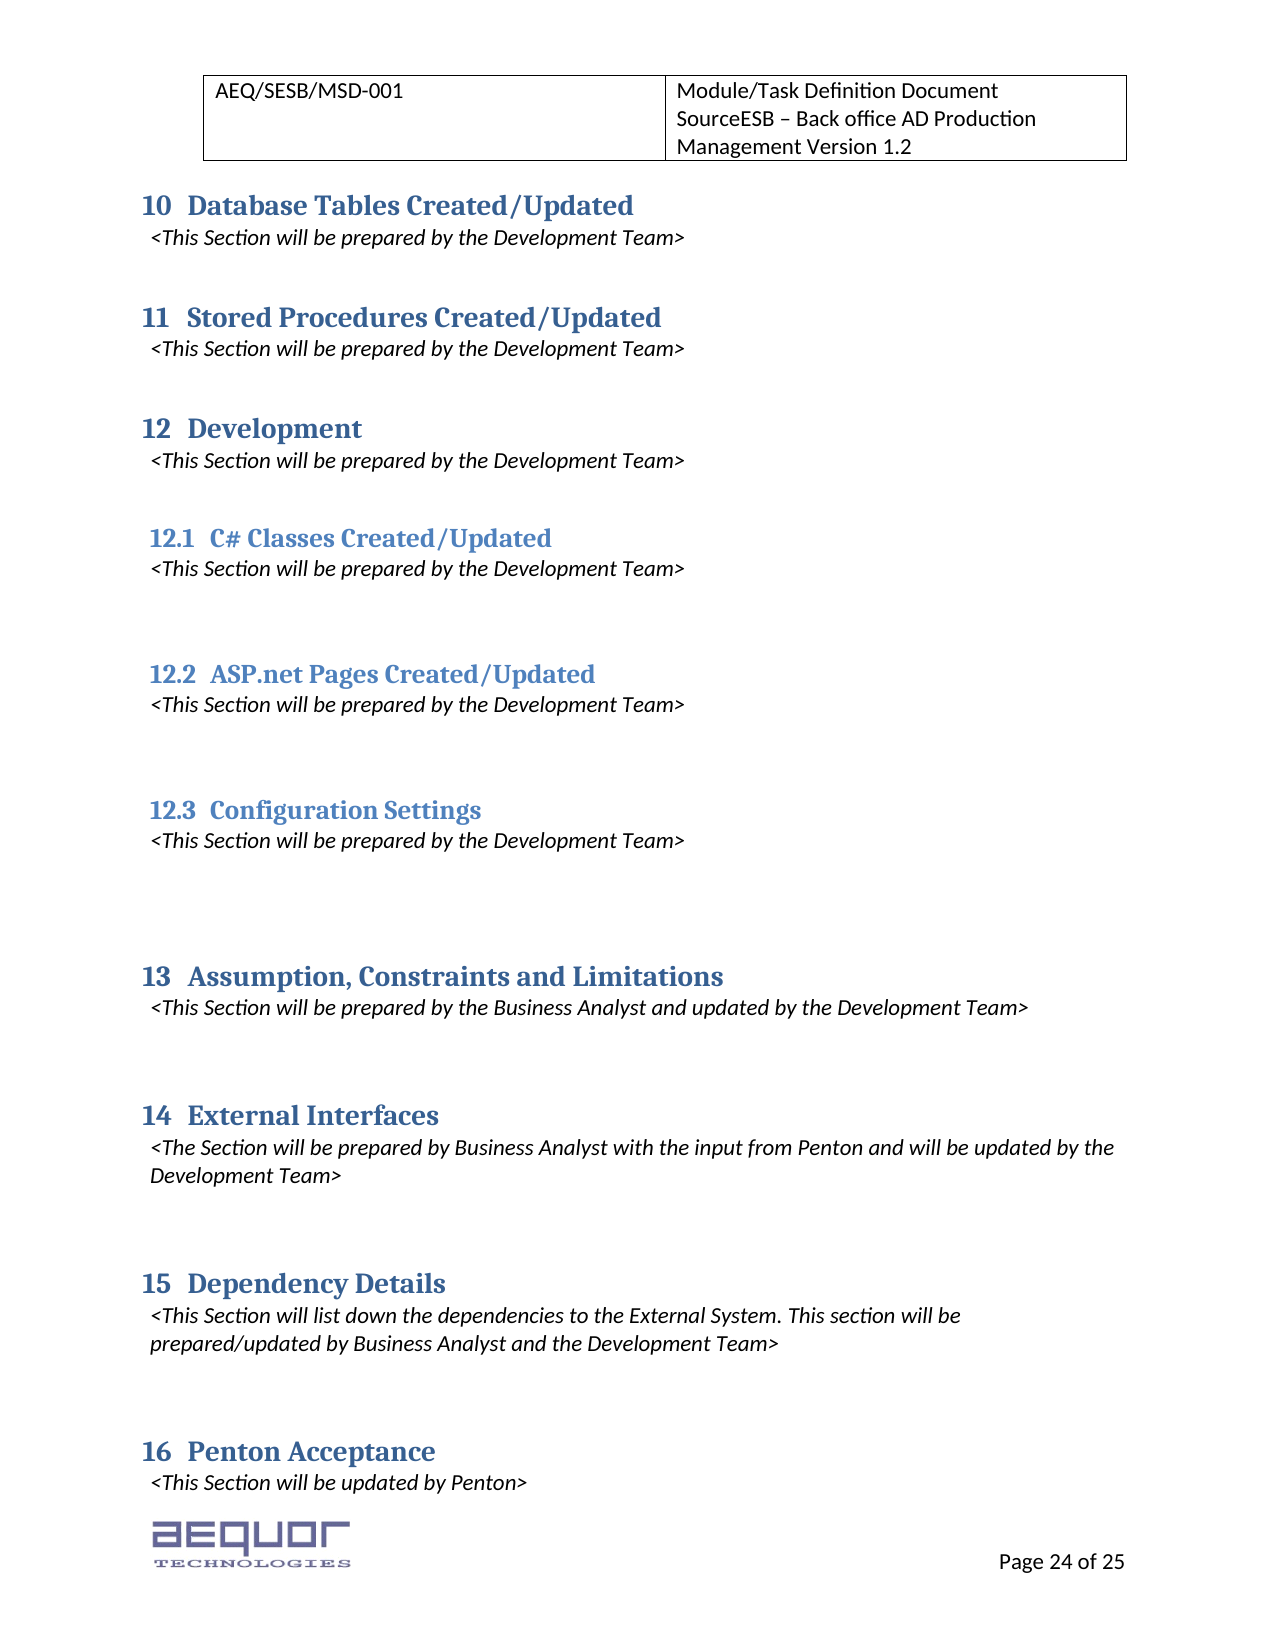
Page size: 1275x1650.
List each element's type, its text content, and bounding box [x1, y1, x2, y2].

text <This Section will list down the dependencies to the External System. This section will be prepared/updated by Business Analyst and the Development Team> [150, 1301, 1125, 1357]
subtitle Database Tables Created/Updated [142, 189, 1125, 223]
text <This Section will be prepared by the Development Team> [150, 223, 1125, 251]
text <This Section will be prepared by the Development Team> [150, 826, 1125, 854]
text <This Section will be prepared by the Business Analyst and updated by the Development Team> [150, 993, 1125, 1022]
subtitle Penton Acceptance [142, 1435, 1125, 1468]
subtitle Configuration Settings [150, 795, 1125, 826]
text <This Section will be prepared by the Development Team> [150, 554, 1125, 582]
subtitle ASP.net Pages Created/Updated [150, 659, 1125, 690]
subtitle Assumption, Constraints and Limitations [142, 960, 1125, 993]
subtitle Stored Procedures Created/Updated [142, 301, 1125, 334]
text <The Section will be prepared by Business Analyst with the input from Penton and will be updated by the Development Team> [150, 1133, 1125, 1189]
text <This Section will be updated by Penton> [150, 1468, 1125, 1496]
picture [150, 1506, 351, 1570]
subtitle C# Classes Created/Updated [150, 523, 1125, 554]
subtitle Dependency Details [142, 1267, 1125, 1301]
subtitle Development [142, 412, 1125, 446]
subtitle External Interfaces [142, 1099, 1125, 1133]
text <This Section will be prepared by the Development Team> [150, 690, 1125, 718]
text <This Section will be prepared by the Development Team> [150, 446, 1125, 474]
text <This Section will be prepared by the Development Team> [150, 334, 1125, 362]
